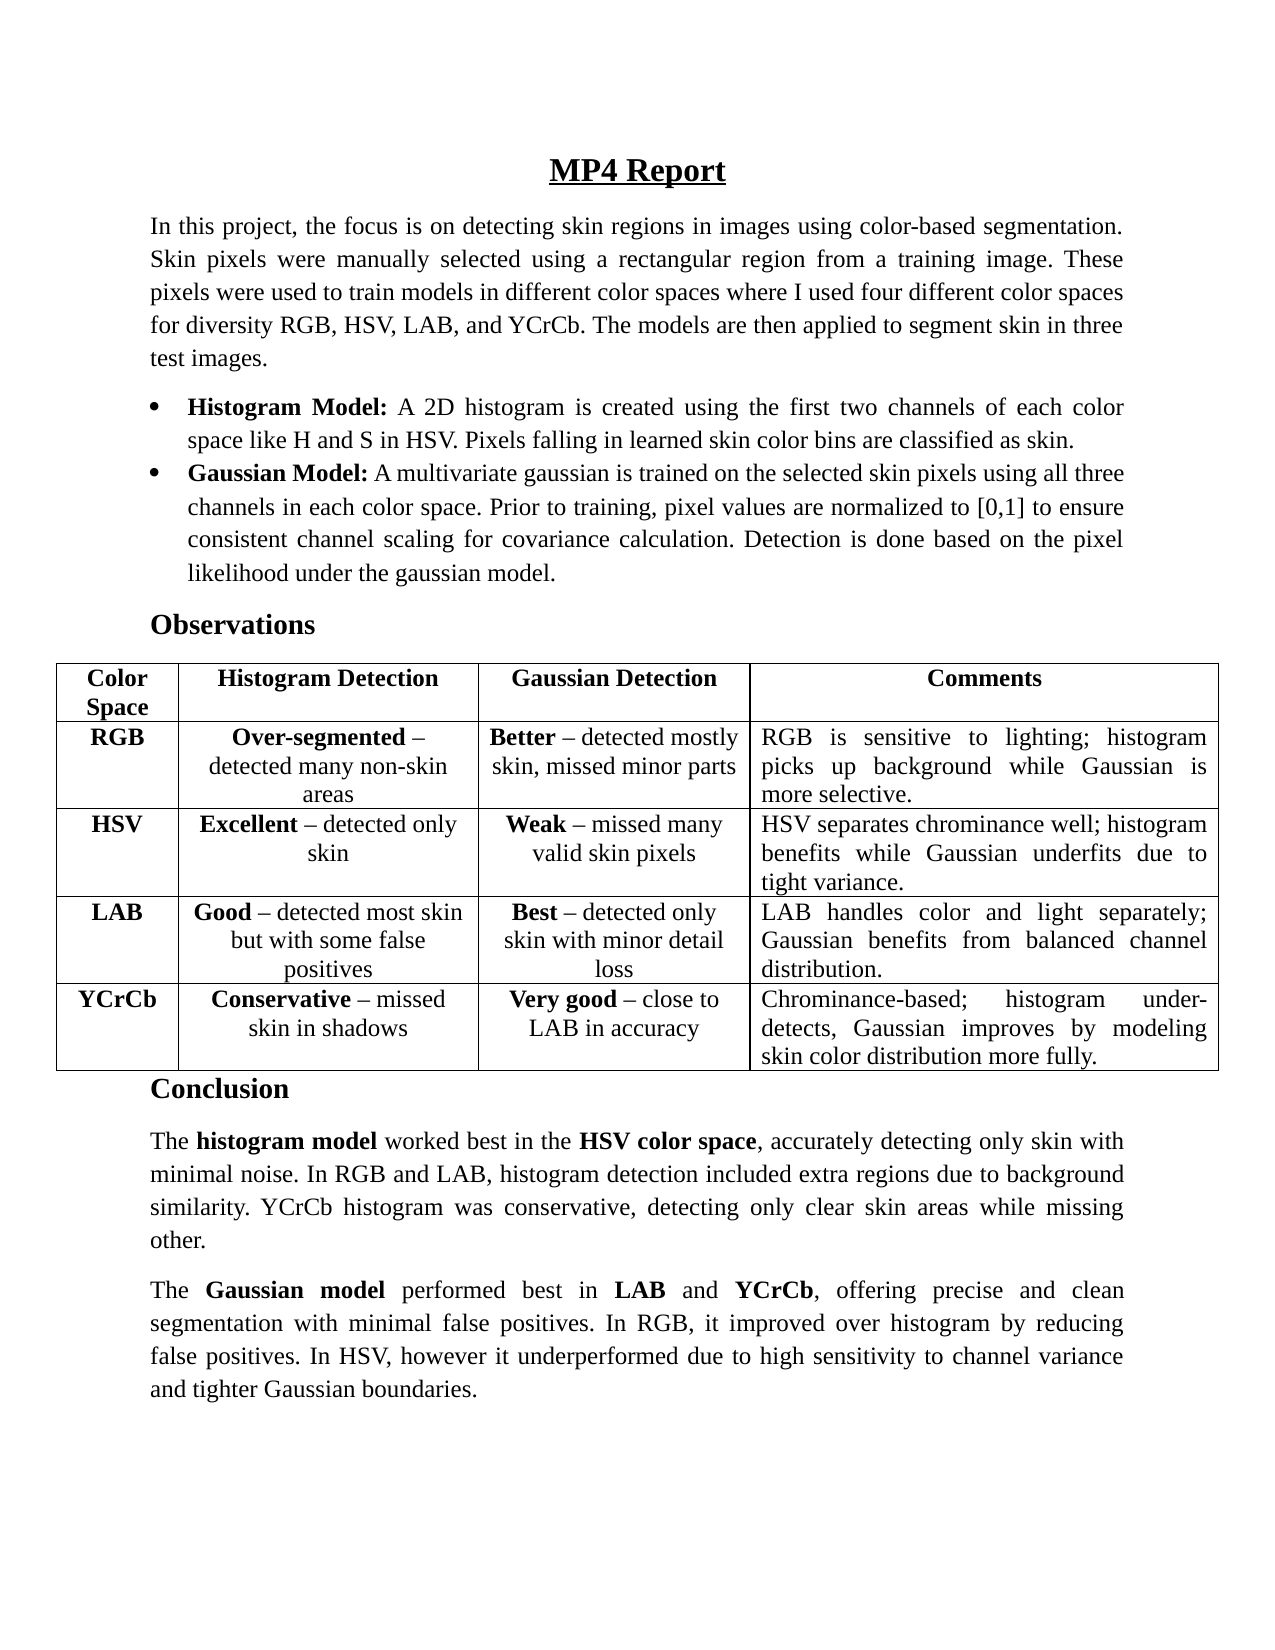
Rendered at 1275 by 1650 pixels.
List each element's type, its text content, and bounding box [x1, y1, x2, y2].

table_cell Weak – missed many valid skin pixels [479, 809, 749, 896]
list Gaussian Model: A multivariate gaussian is trained on the selected skin pixels using all three channels in each color space. Prior to training, pixel values are normalized to [0,1] to ensure consistent channel scaling for covariance calculation. Detection is done based on the pixel likelihood under the gaussian model. [150, 458, 1125, 586]
text The histogram model worked best in the HSV color space, accurately detecting only skin with minimal noise. In RGB and LAB, histogram detection included extra regions due to background similarity. YCrCb histogram was conservative, detecting only clear skin areas while missing other. [150, 1126, 1125, 1254]
table_header Histogram Detection [179, 664, 478, 721]
text In this project, the focus is on detecting skin regions in images using color-based segmentation. Skin pixels were manually selected using a rectangular region from a training image. These pixels were used to train models in different color spaces where I used four different color spaces for diversity RGB, HSV, LAB, and YCrCb. The models are then applied to segment skin in three test images. [150, 211, 1125, 372]
table_cell Excellent – detected only skin [179, 809, 478, 896]
table_cell HSV [57, 809, 178, 896]
text The Gaussian model performed best in LAB and YCrCb, offering precise and clean segmentation with minimal false positives. In RGB, it improved over histogram by reducing false positives. In HSV, however it underperformed due to high sensitivity to channel variance and tighter Gaussian boundaries. [150, 1275, 1125, 1403]
list Histogram Model: A 2D histogram is created using the first two channels of each color space like H and S in HSV. Pixels falling in learned skin color bins are classified as skin. [150, 392, 1125, 454]
text Observations [150, 607, 1125, 641]
table_header Gaussian Detection [479, 664, 749, 721]
text MP4 Report [150, 150, 1125, 188]
table_cell YCrCb [57, 984, 178, 1070]
table_cell RGB is sensitive to lighting; histogram picks up background while Gaussian is more selective. [751, 722, 1218, 808]
table_cell RGB [57, 722, 178, 808]
table_cell Chrominance-based; histogram under-detects, Gaussian improves by modeling skin color distribution more fully. [751, 984, 1218, 1070]
table_cell Best – detected only skin with minor detail loss [479, 897, 749, 983]
table_cell Over-segmented – detected many non-skin areas [179, 722, 478, 808]
table_cell Good – detected most skin but with some false positives [179, 897, 478, 983]
table_header Color Space [57, 664, 178, 721]
table_cell LAB handles color and light separately; Gaussian benefits from balanced channel distribution. [751, 897, 1218, 983]
table_header Comments [751, 664, 1218, 721]
table_cell Better – detected mostly skin, missed minor parts [479, 722, 749, 808]
table_cell Very good – close to LAB in accuracy [479, 984, 749, 1070]
table_cell HSV separates chrominance well; histogram benefits while Gaussian underfits due to tight variance. [751, 809, 1218, 896]
table_cell Conservative – missed skin in shadows [179, 984, 478, 1070]
table_cell LAB [57, 897, 178, 983]
text Conclusion [150, 1071, 1125, 1105]
